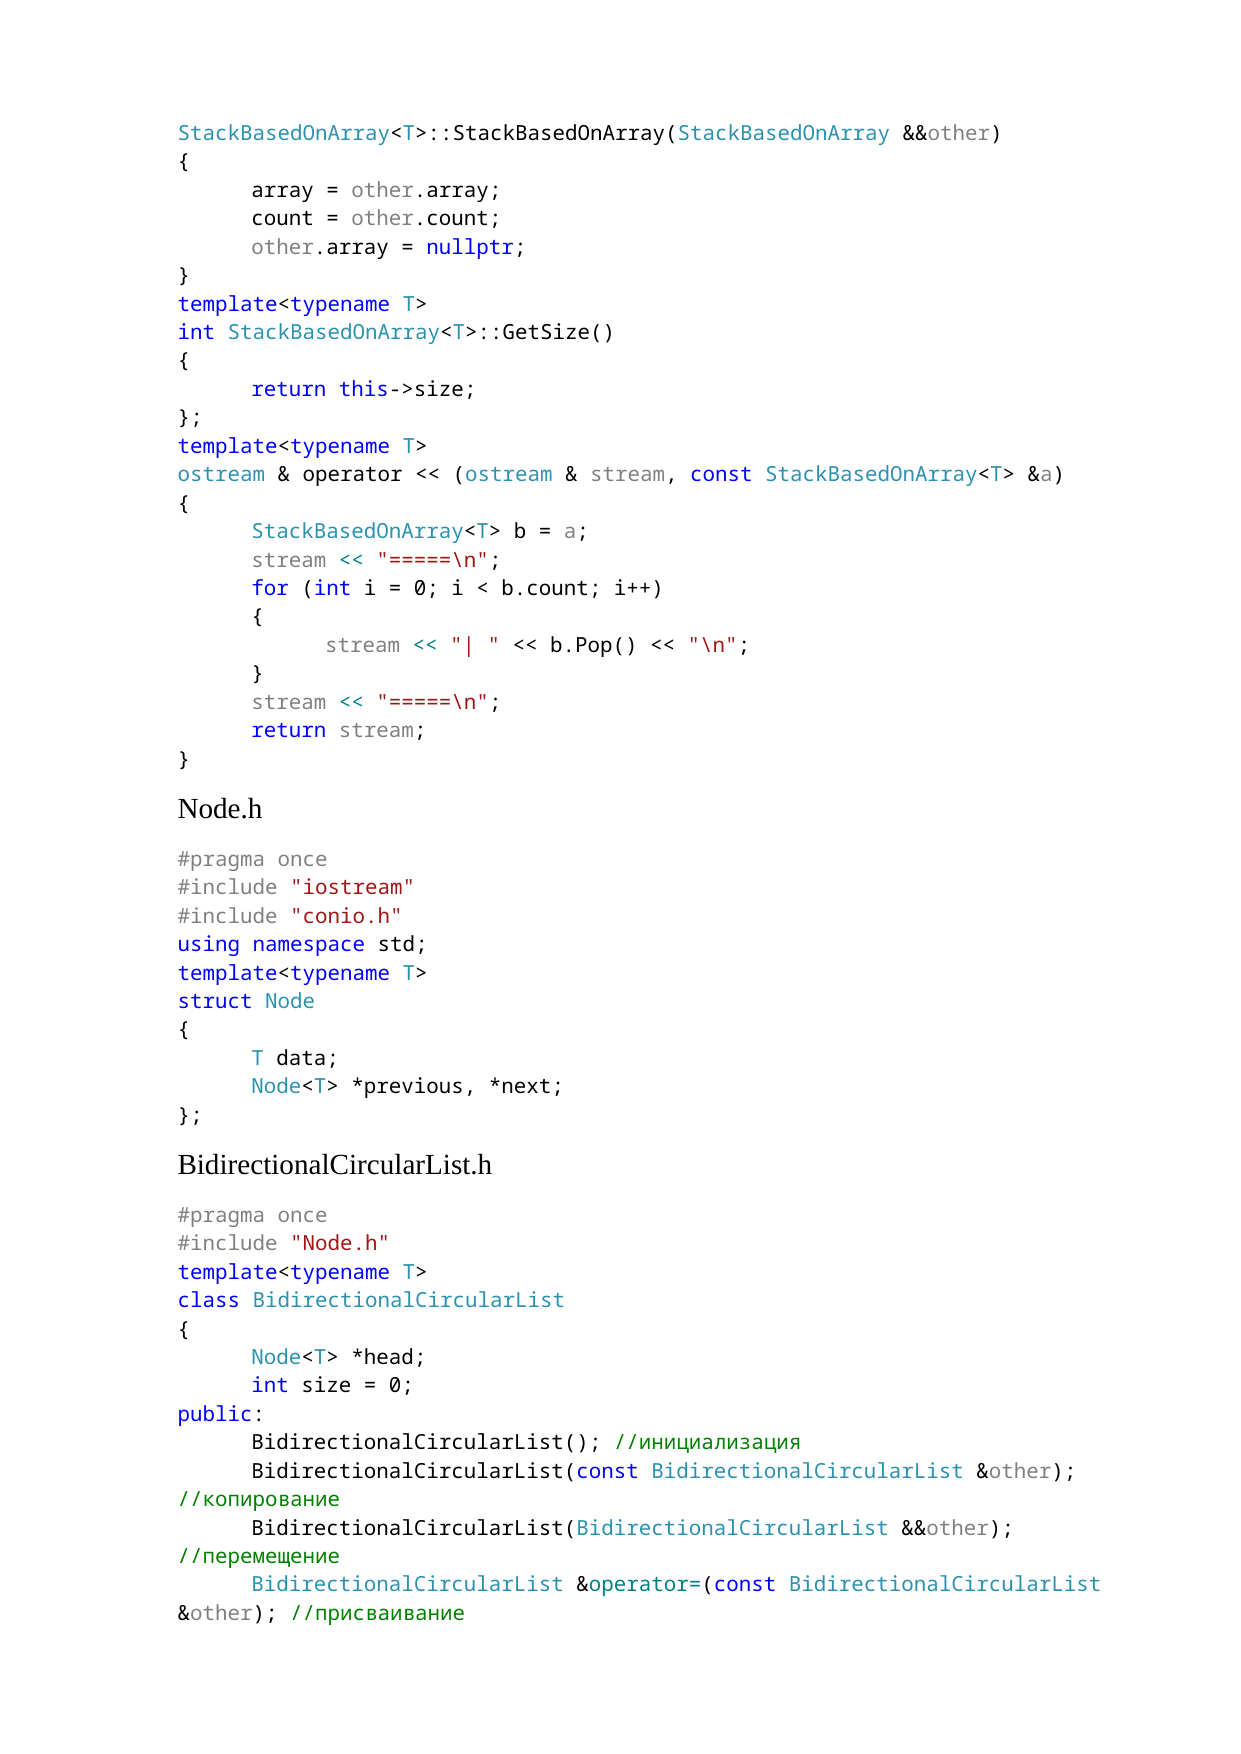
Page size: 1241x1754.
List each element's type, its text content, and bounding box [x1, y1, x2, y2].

text }; [177, 1100, 1152, 1128]
text template<typename T> [177, 958, 1152, 986]
text for (int i = 0; i < b.count; i++) [177, 573, 1152, 602]
text other.array = nullptr; [177, 232, 1152, 260]
text #pragma once [177, 1200, 1152, 1228]
text int StackBasedOnArray<T>::GetSize() [177, 317, 1152, 346]
text Node<T> *head; [177, 1342, 1152, 1371]
text { [177, 1014, 1152, 1043]
text template<typename T> [177, 431, 1152, 459]
text BidirectionalCircularList(BidirectionalCircularList &&other); //перемещение [177, 1513, 1152, 1569]
text }; [177, 402, 1152, 431]
text StackBasedOnArray<T> b = a; [177, 516, 1152, 545]
text public: [177, 1399, 1152, 1427]
text int size = 0; [177, 1371, 1152, 1399]
text class BidirectionalCircularList [177, 1285, 1152, 1314]
text StackBasedOnArray<T>::StackBasedOnArray(StackBasedOnArray &&other) [177, 118, 1152, 147]
text { [177, 602, 1152, 630]
text template<typename T> [177, 1257, 1152, 1285]
text #include "conio.h" [177, 901, 1152, 929]
text Node<T> *previous, *next; [177, 1071, 1152, 1100]
text #pragma once [177, 844, 1152, 872]
text BidirectionalCircularList.h [177, 1147, 1152, 1181]
text array = other.array; [177, 175, 1152, 203]
text } [177, 658, 1152, 687]
text stream << "| " << b.Pop() << "\n"; [177, 630, 1152, 658]
text { [177, 147, 1152, 175]
text ostream & operator << (ostream & stream, const StackBasedOnArray<T> &a) [177, 459, 1152, 488]
text template<typename T> [177, 289, 1152, 317]
text return stream; [177, 715, 1152, 744]
text BidirectionalCircularList &operator=(const BidirectionalCircularList &other); //присваивание [177, 1569, 1152, 1626]
text { [177, 1314, 1152, 1342]
text #include "Node.h" [177, 1228, 1152, 1257]
text struct Node [177, 986, 1152, 1014]
text stream << "=====\n"; [177, 687, 1152, 715]
text { [177, 488, 1152, 516]
text BidirectionalCircularList(); //инициализация [177, 1427, 1152, 1456]
text BidirectionalCircularList(const BidirectionalCircularList &other); //копирование [177, 1456, 1152, 1513]
text { [177, 346, 1152, 374]
text } [177, 744, 1152, 772]
text return this->size; [177, 374, 1152, 402]
text stream << "=====\n"; [177, 545, 1152, 573]
text #include "iostream" [177, 872, 1152, 901]
text Node.h [177, 791, 1152, 824]
text T data; [177, 1043, 1152, 1071]
text using namespace std; [177, 929, 1152, 958]
text count = other.count; [177, 203, 1152, 232]
text } [177, 260, 1152, 289]
